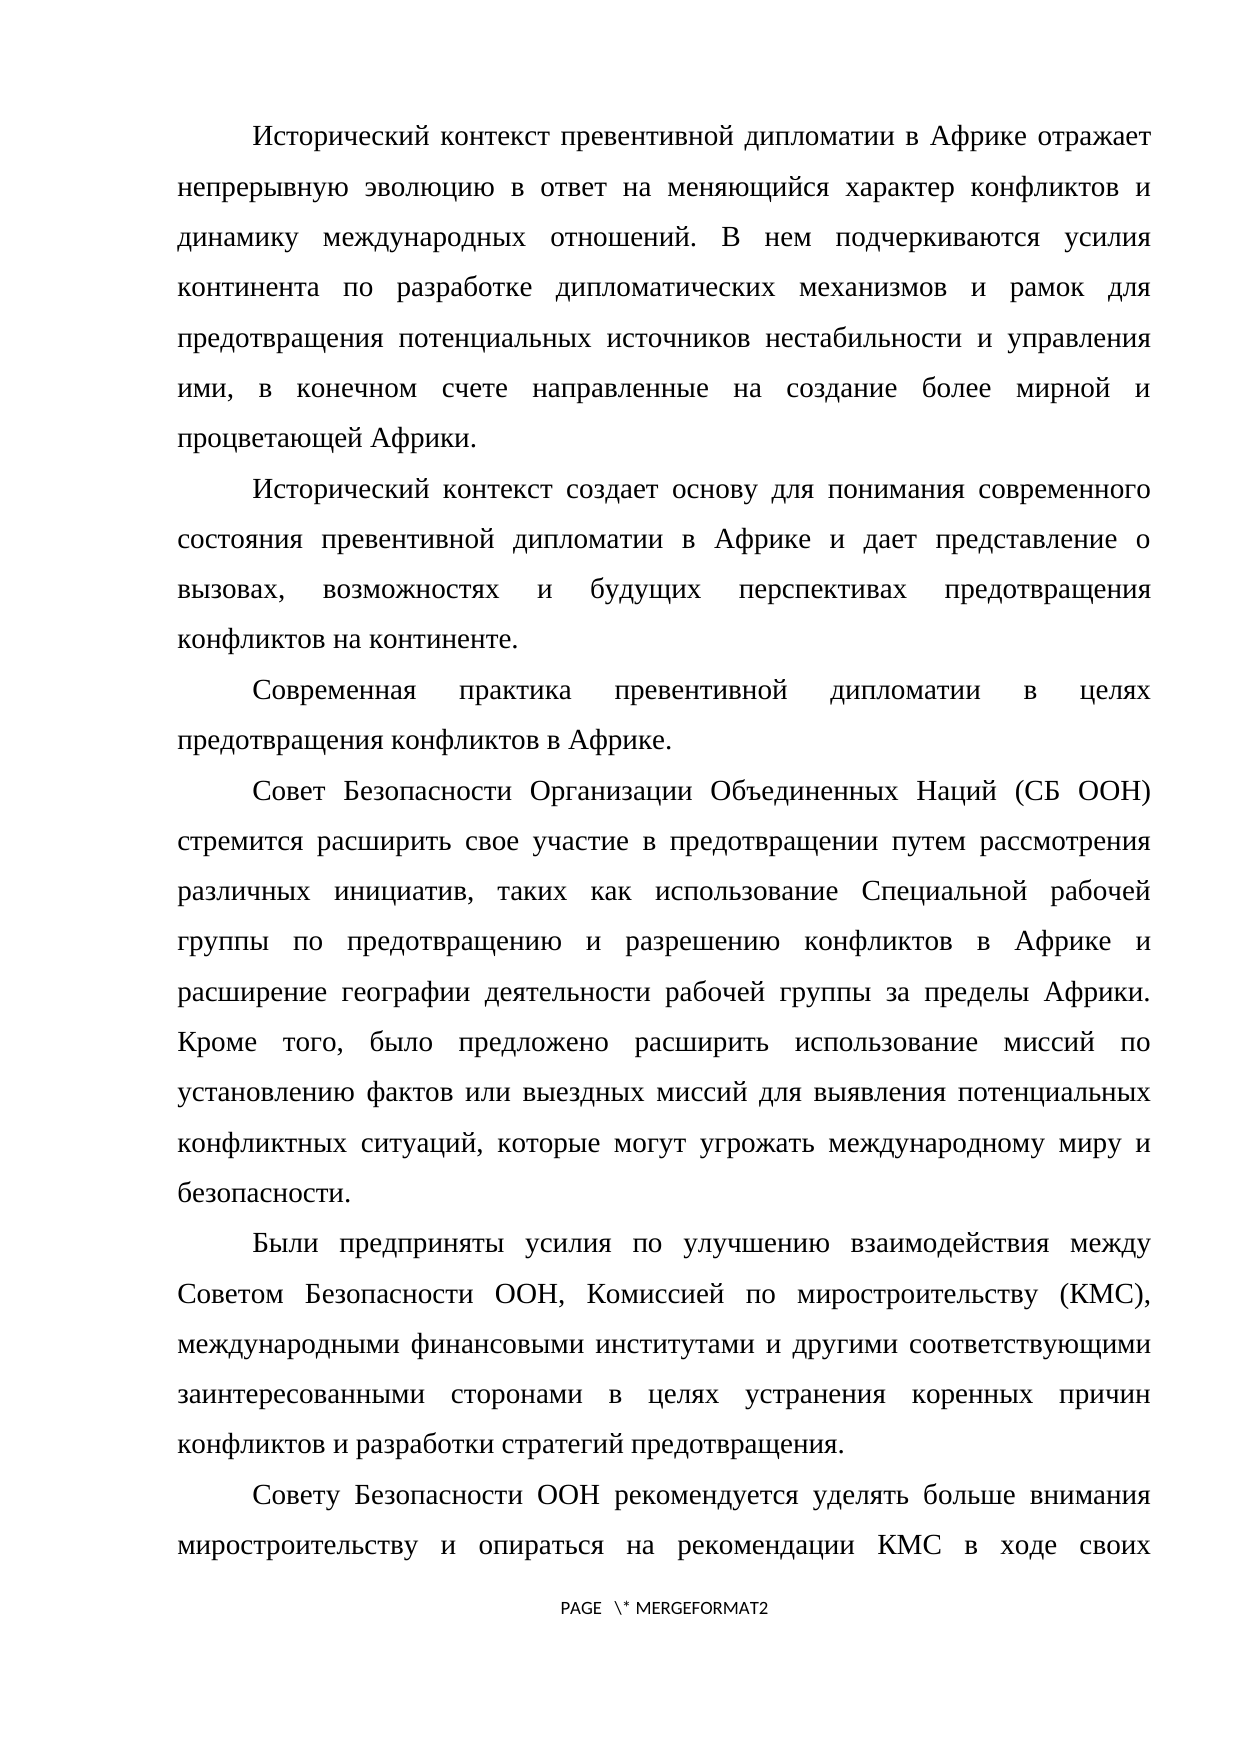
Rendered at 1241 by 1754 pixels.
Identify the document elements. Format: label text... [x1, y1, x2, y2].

text Современная практика превентивной дипломатии в целях предотвращения конфликтов в Африке. [177, 672, 1152, 756]
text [177, 1477, 1152, 1561]
text Совет Безопасности Организации Объединенных Наций (СБ ООН) стремится расширить свое участие в предотвращении путем рассмотрения различных инициатив, таких как использование Специальной рабочей группы по предотвращению и разрешению конфликтов в Африке и расширение географии деятельности рабочей группы за пределы Африки. Кроме того, было предложено расширить использование миссий по установлению фактов или выездных миссий для выявления потенциальных конфликтных ситуаций, которые могут угрожать международному миру и безопасности. [177, 773, 1152, 1209]
text Были предприняты усилия по улучшению взаимодействия между Советом Безопасности ООН, Комиссией по миростроительству (КМС), международными финансовыми институтами и другими соответствующими заинтересованными сторонами в целях устранения коренных причин конфликтов и разработки стратегий предотвращения. [177, 1225, 1152, 1460]
text Исторический контекст создает основу для понимания современного состояния превентивной дипломатии в Африке и дает представление о вызовах, возможностях и будущих перспективах предотвращения конфликтов на континенте. [177, 471, 1152, 655]
text Исторический контекст превентивной дипломатии в Африке отражает непрерывную эволюцию в ответ на меняющийся характер конфликтов и динамику международных отношений. В нем подчеркиваются усилия континента по разработке дипломатических механизмов и рамок для предотвращения потенциальных источников нестабильности и управления ими, в конечном счете направленные на создание более мирной и процветающей Африки. [177, 118, 1152, 454]
